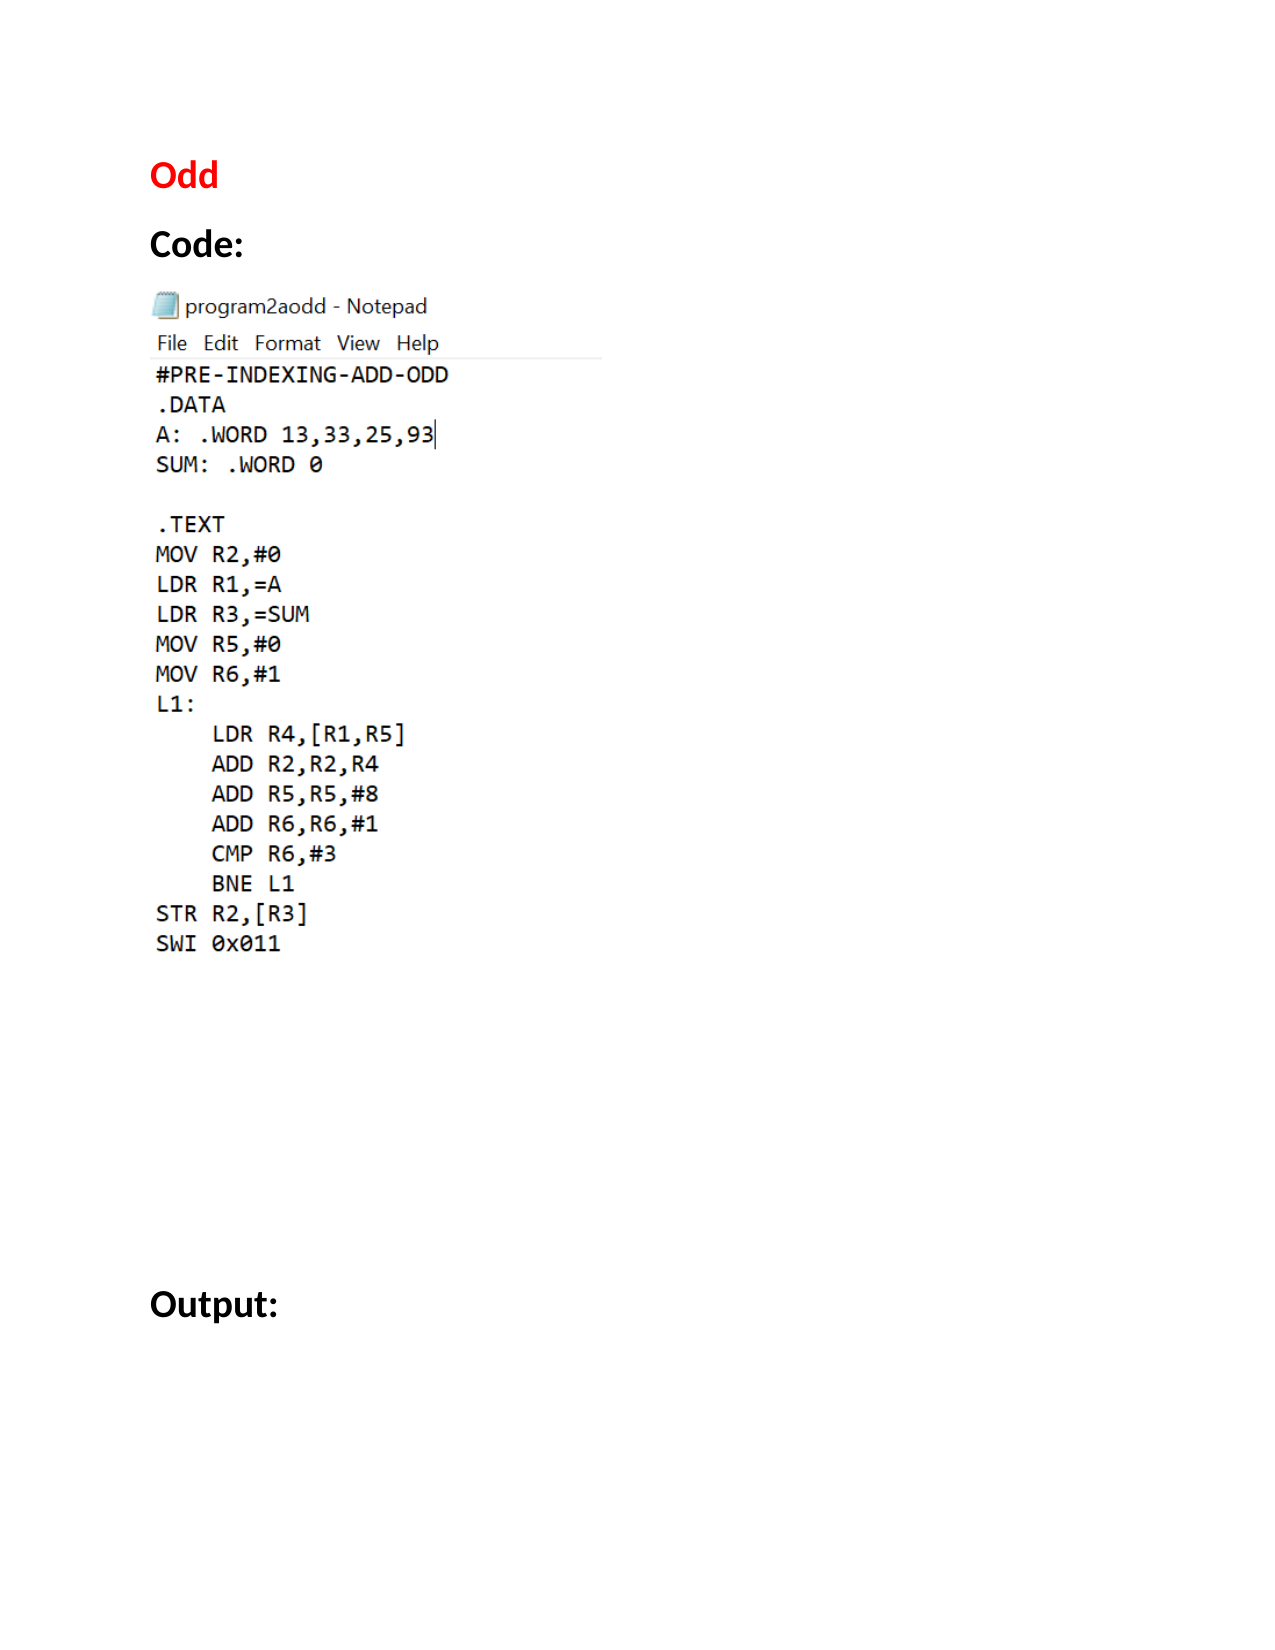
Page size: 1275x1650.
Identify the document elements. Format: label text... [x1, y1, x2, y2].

text Odd [150, 150, 1125, 198]
picture [150, 287, 602, 1002]
text Code: [150, 219, 1125, 267]
text Output: [150, 1227, 1125, 1327]
